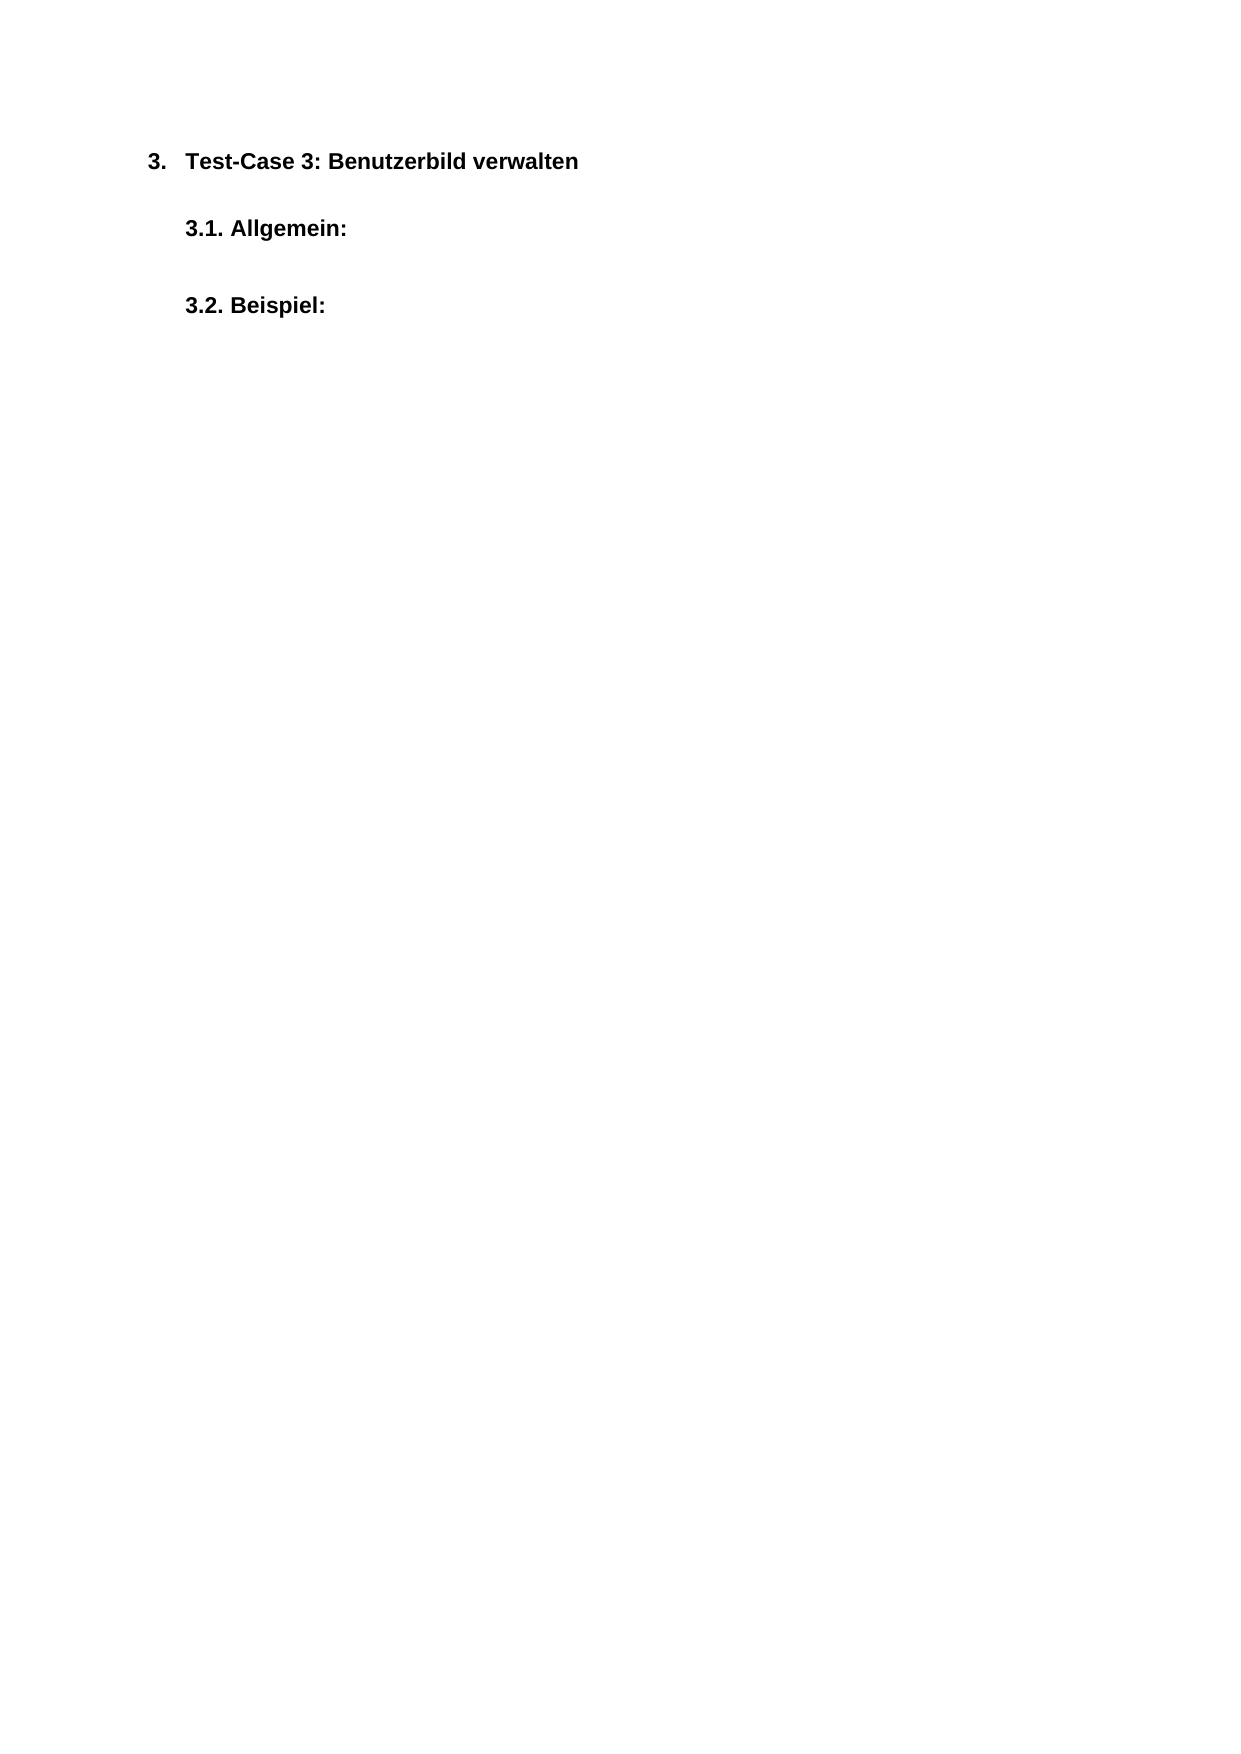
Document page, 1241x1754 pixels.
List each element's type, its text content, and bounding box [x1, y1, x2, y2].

list Test-Case 3: Benutzerbild verwalten [148, 148, 1093, 202]
list Beispiel: [185, 292, 1093, 318]
list Allgemein: [185, 214, 1093, 241]
